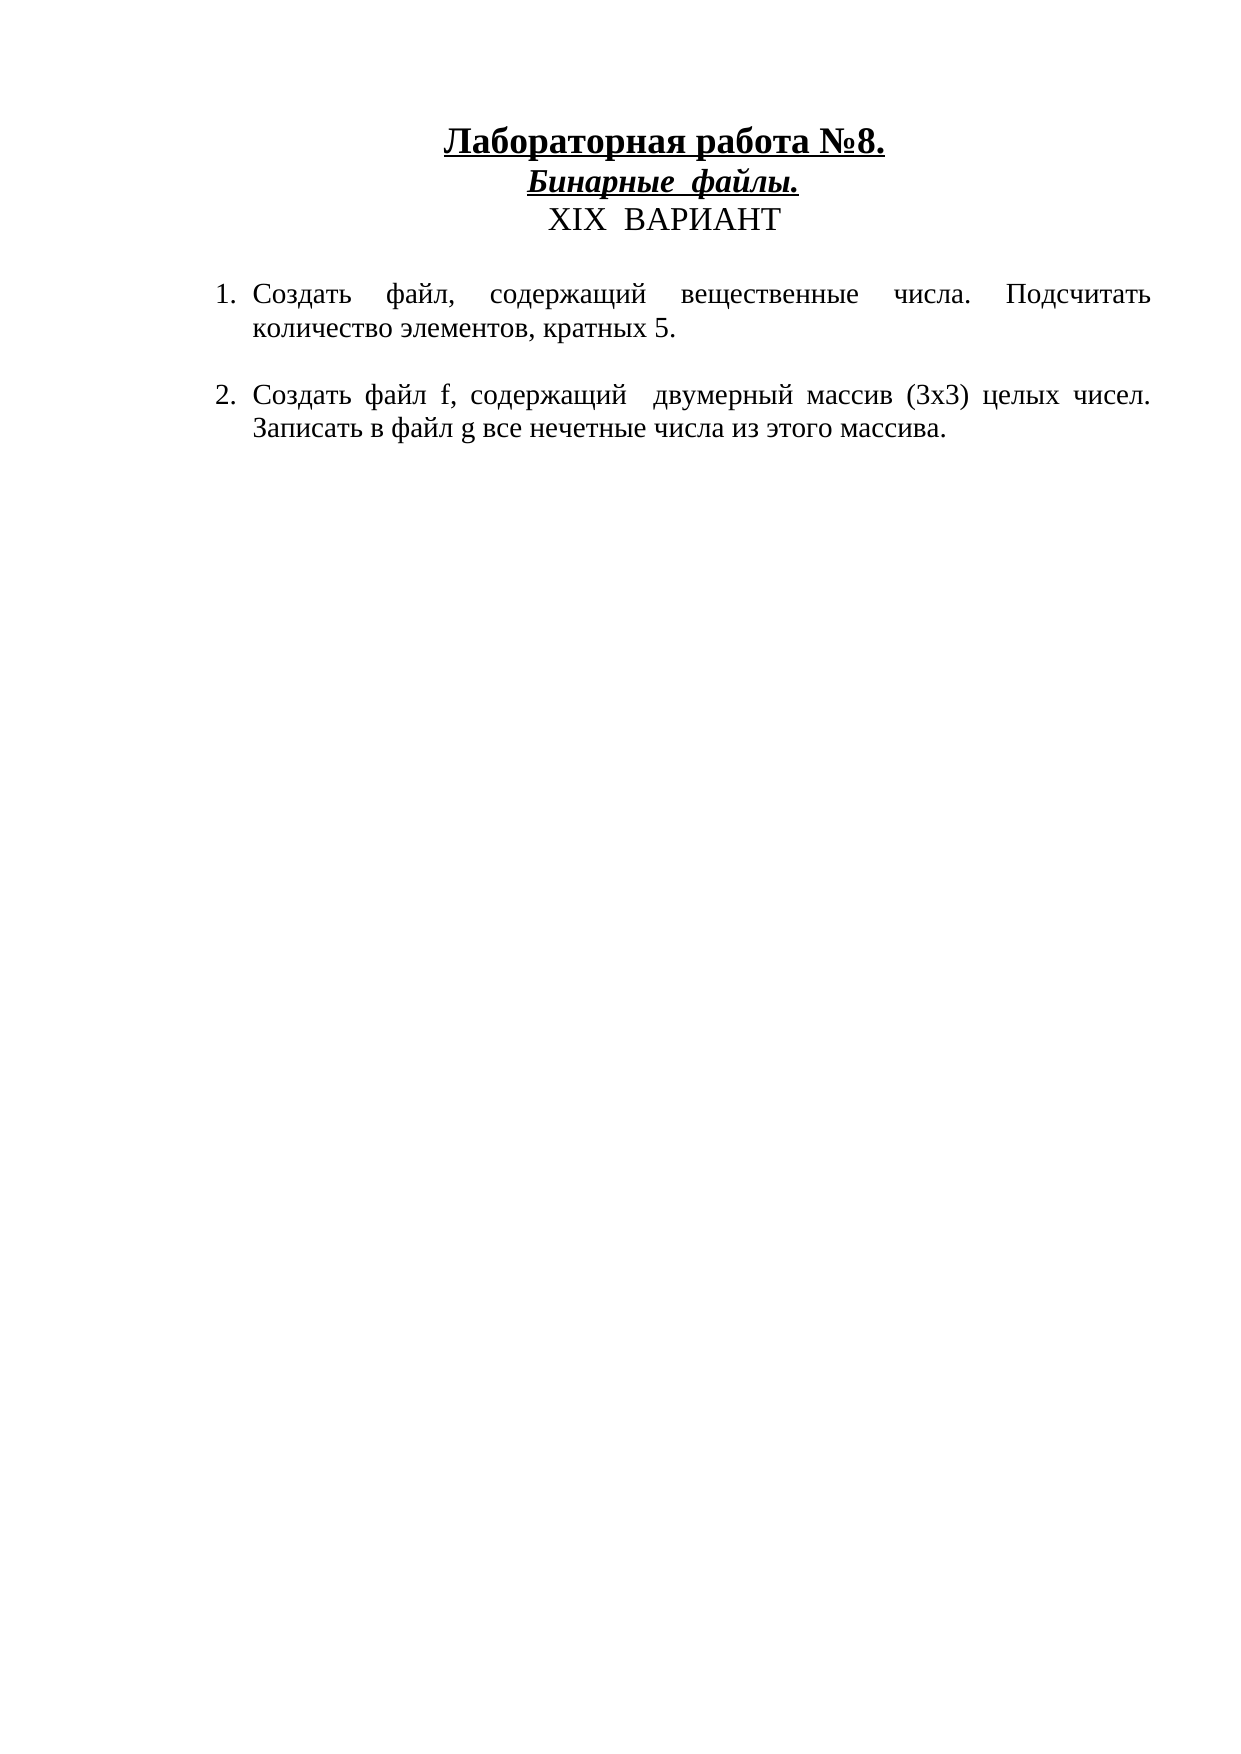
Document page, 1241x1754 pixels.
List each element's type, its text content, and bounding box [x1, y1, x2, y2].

text XIX ВАРИАНТ [177, 199, 1152, 238]
text Лабораторная работа №8. [177, 118, 1152, 161]
text Бинарные файлы. [177, 161, 1152, 199]
list Создать файл f, содержащий двумерный массив (3х3) целых чисел. Записать в файл g все нечетные числа из этого массива. [215, 377, 1152, 444]
list Создать файл, содержащий вещественные числа. Подсчитать количество элементов, кратных 5. [215, 276, 1152, 343]
